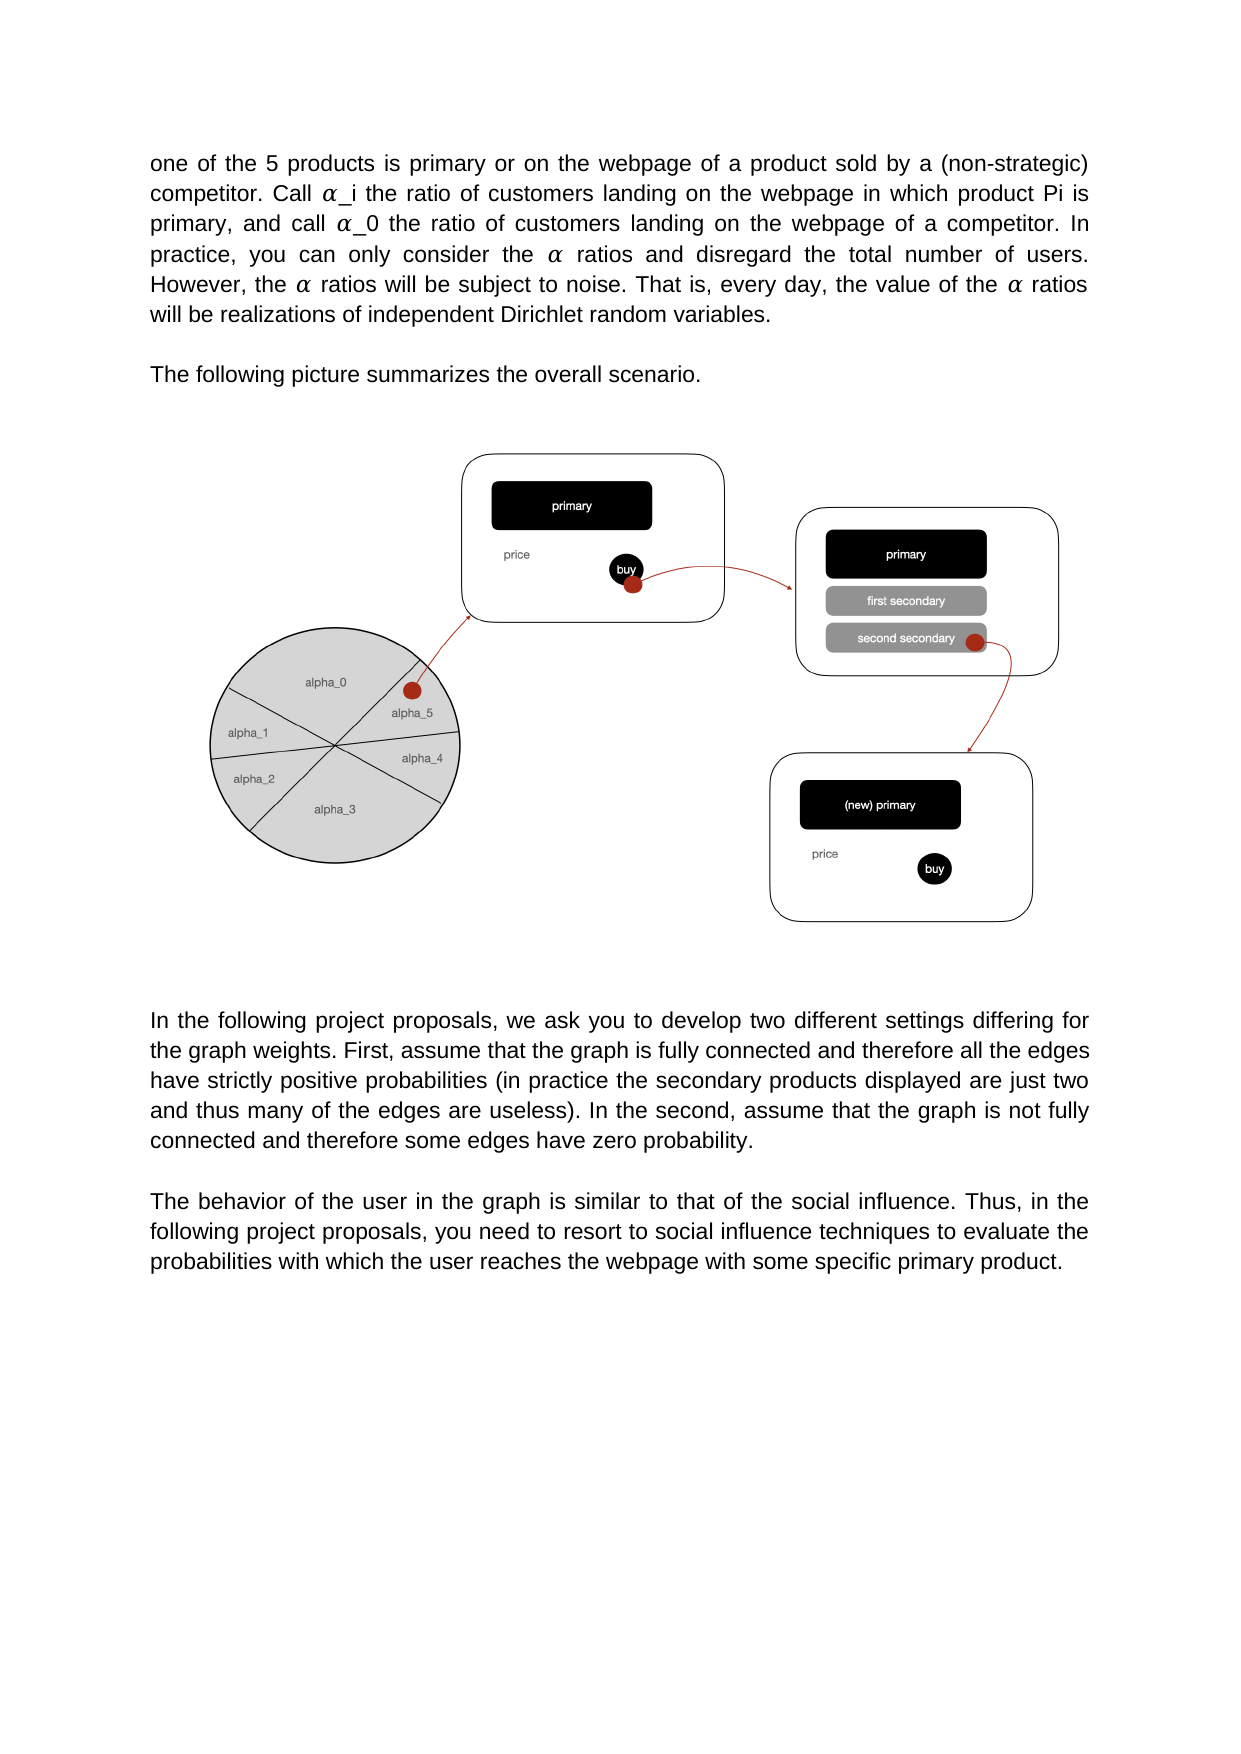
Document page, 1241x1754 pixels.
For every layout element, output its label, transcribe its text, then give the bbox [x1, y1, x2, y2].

text The behavior of the user in the graph is similar to that of the social influence. Thus, in the following project proposals, you need to resort to social influence techniques to evaluate the probabilities with which the user reaches the webpage with some specific primary product. [150, 1188, 1090, 1275]
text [150, 150, 1090, 327]
picture [163, 443, 1077, 951]
text In the following project proposals, we ask you to develop two different settings differing for the graph weights. First, assume that the graph is fully connected and therefore all the edges have strictly positive probabilities (in practice the secondary products displayed are just two and thus many of the edges are useless). In the second, assume that the graph is not fully connected and therefore some edges have zero probability. [150, 1007, 1090, 1154]
text The following picture summarizes the overall scenario. [150, 361, 1090, 388]
